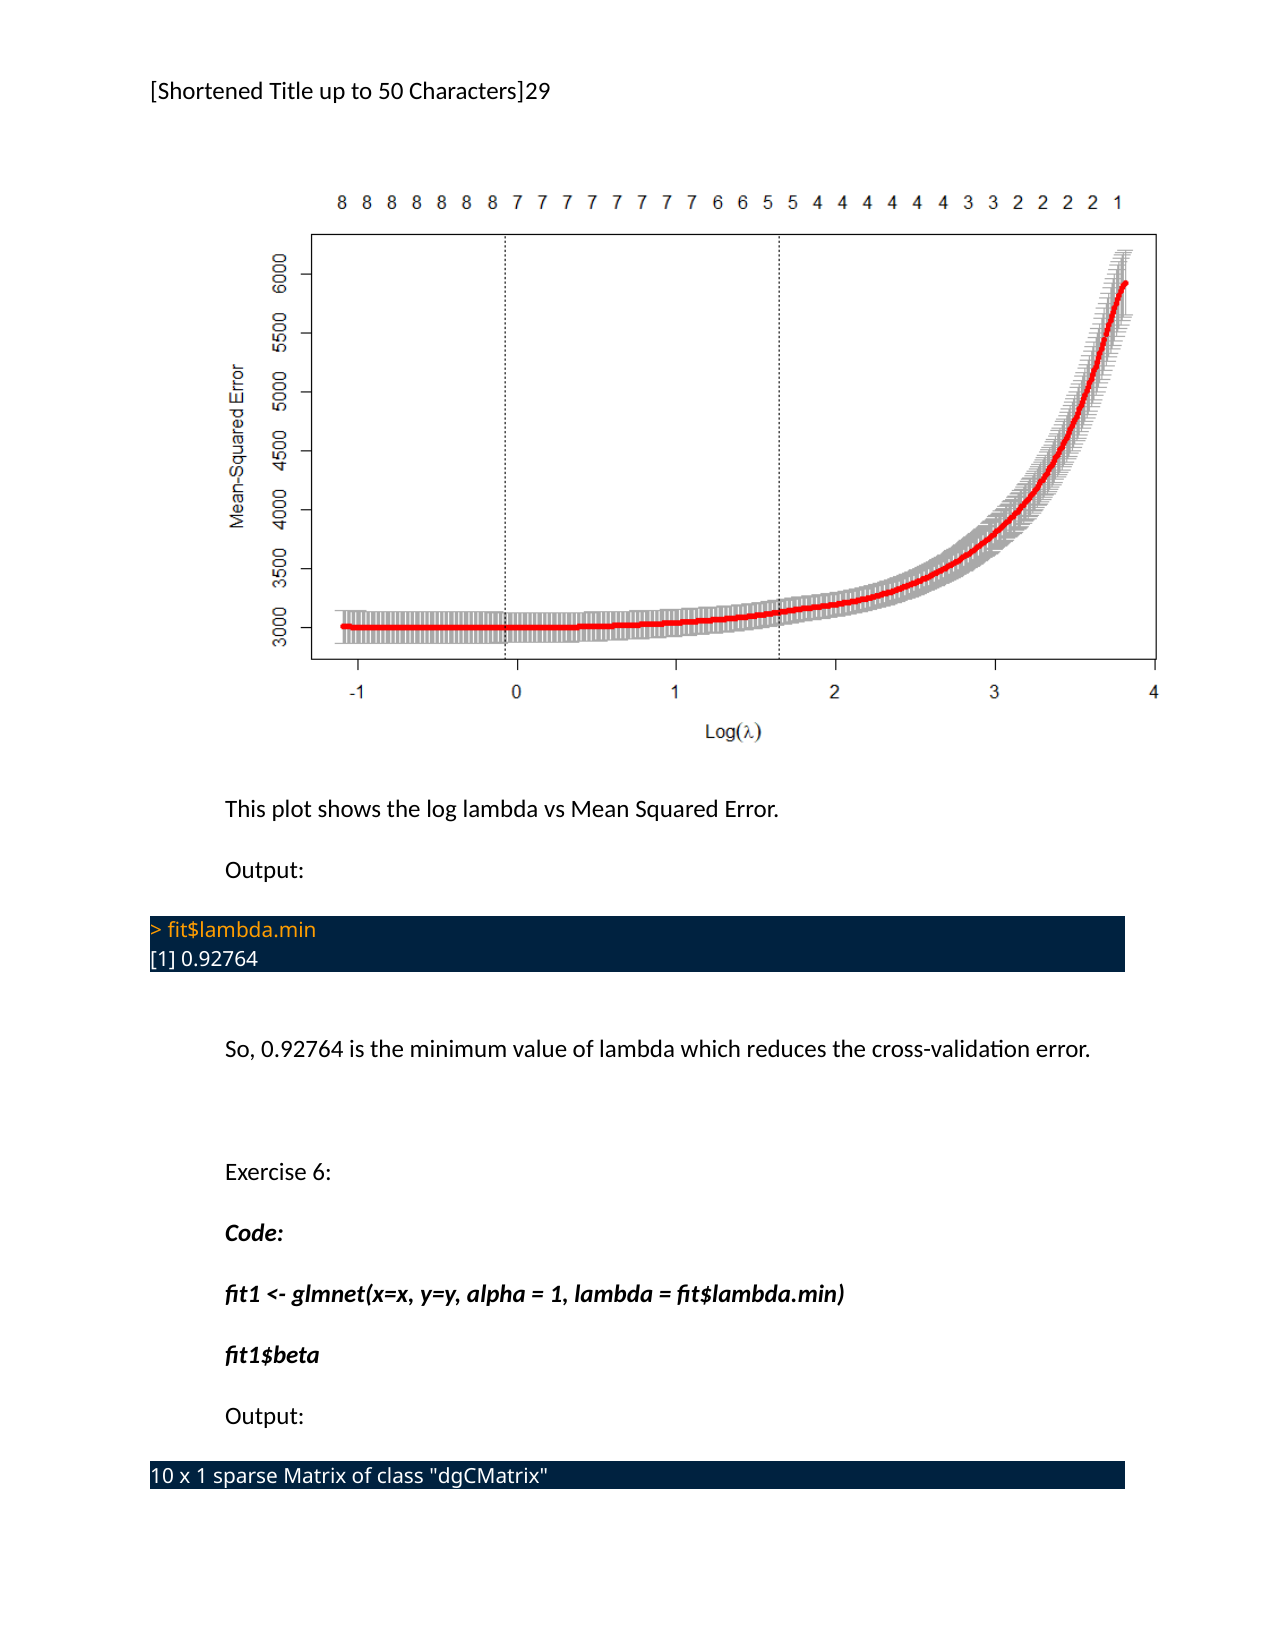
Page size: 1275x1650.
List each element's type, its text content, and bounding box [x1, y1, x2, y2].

text Output: [150, 1400, 1125, 1430]
text [1] 0.92764 [150, 944, 1125, 972]
text Output: [150, 854, 1125, 885]
text > fit$lambda.min [150, 916, 1125, 944]
text Code: [150, 1217, 1125, 1247]
text Exercise 6: [150, 1156, 1125, 1186]
text fit1$beta [150, 1339, 1125, 1369]
picture [225, 150, 1200, 763]
text 10 x 1 sparse Matrix of class "dgCMatrix" [150, 1461, 1125, 1489]
text So, 0.92764 is the minimum value of lambda which reduces the cross-validation error. [150, 1033, 1125, 1064]
text fit1 <- glmnet(x=x, y=y, alpha = 1, lambda = fit$lambda.min) [150, 1278, 1125, 1308]
text This plot shows the log lambda vs Mean Squared Error. [150, 793, 1125, 824]
